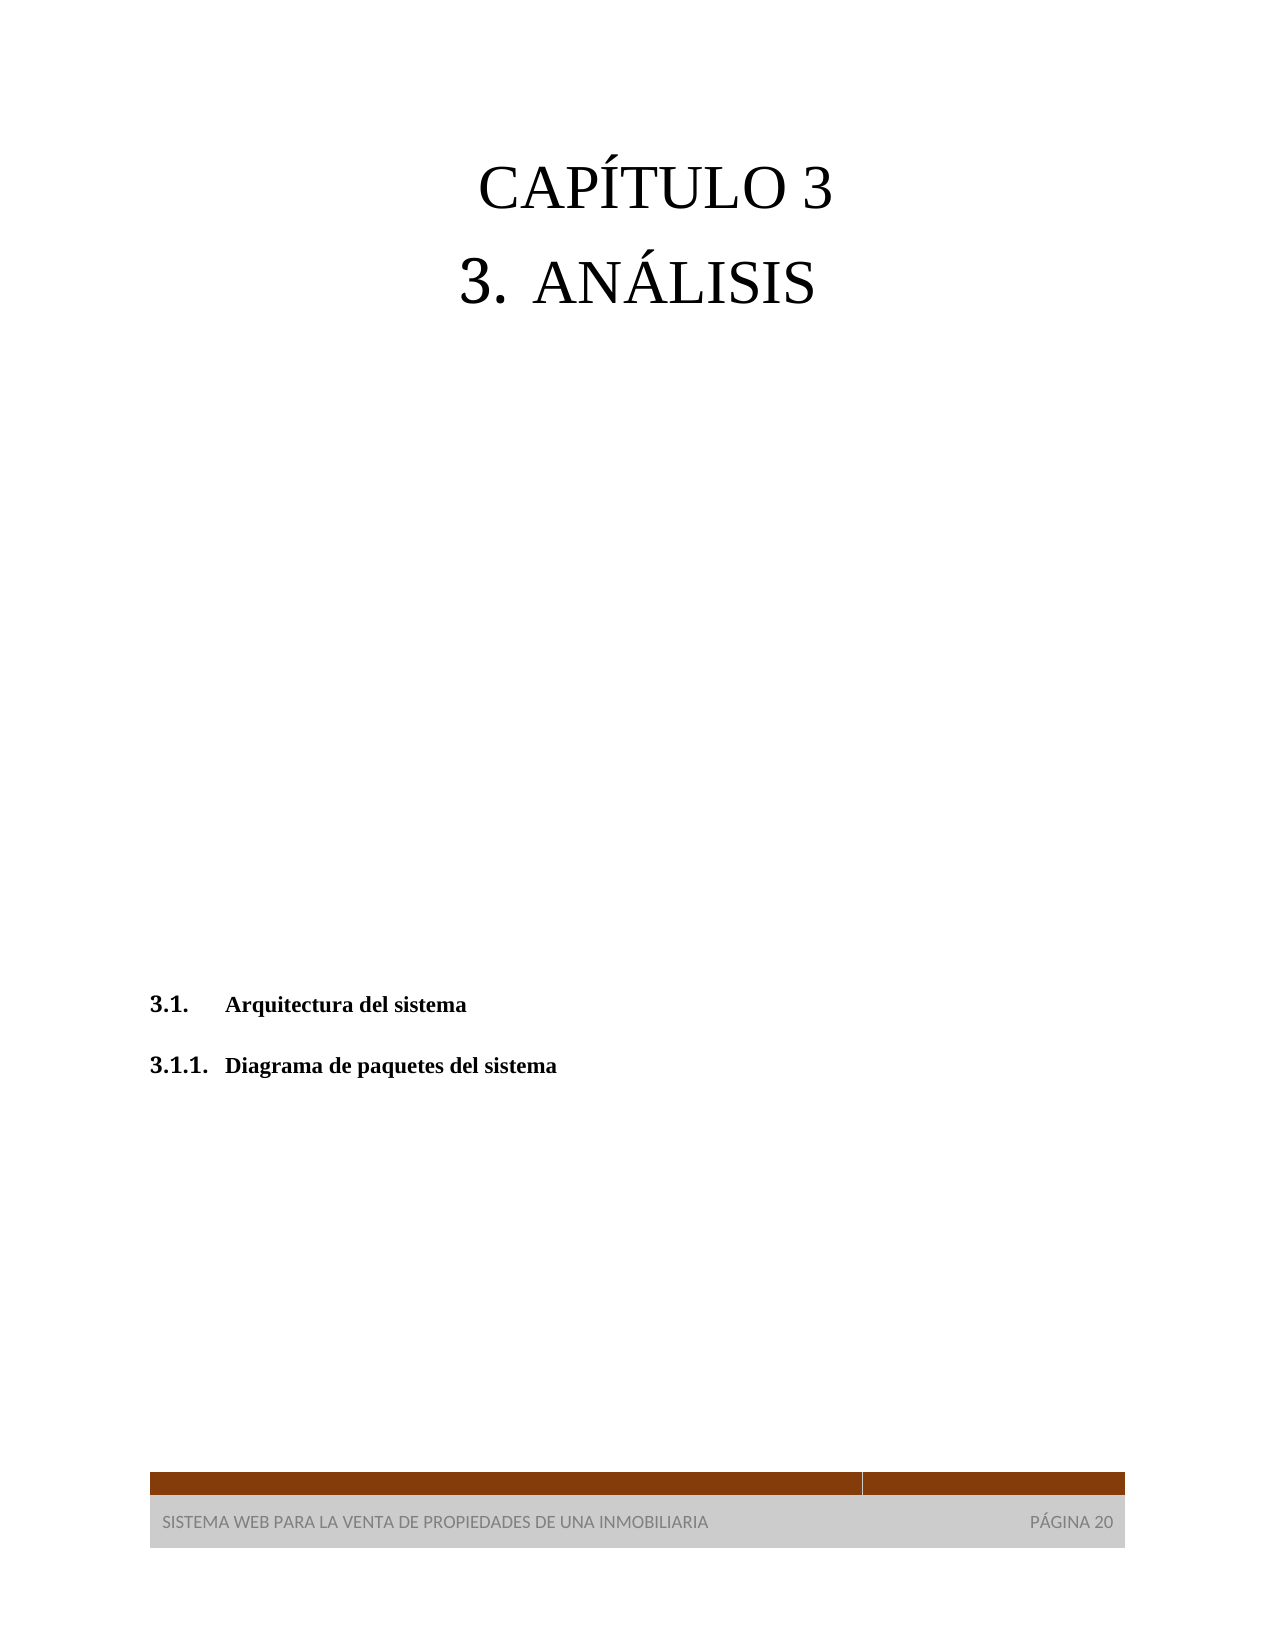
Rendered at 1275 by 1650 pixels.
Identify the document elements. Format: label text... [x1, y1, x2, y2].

subtitle ANÁLISIS [150, 237, 1125, 322]
subtitle Arquitectura del sistema [150, 988, 1125, 1019]
subtitle CAPÍTULO 3 [187, 150, 1125, 222]
subtitle Diagrama de paquetes del sistema [150, 1049, 1125, 1080]
